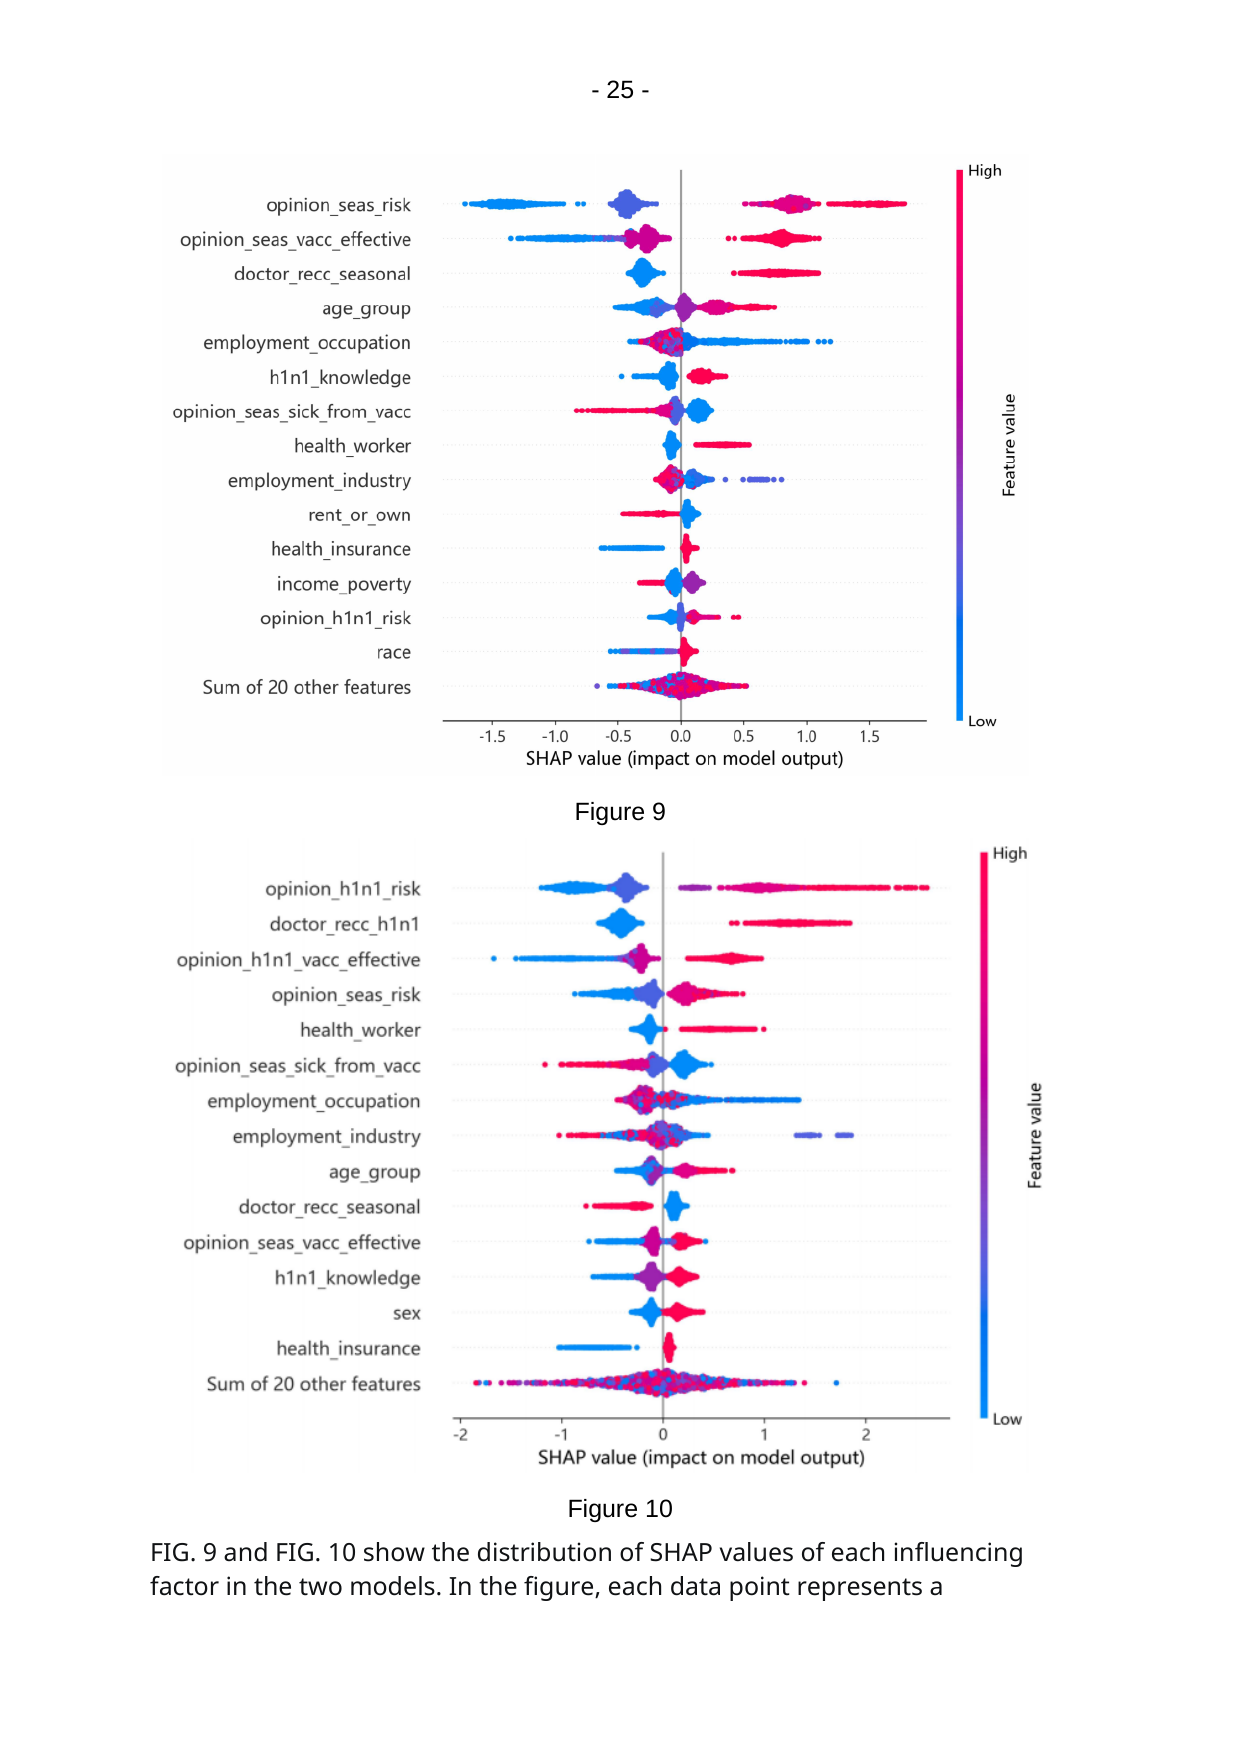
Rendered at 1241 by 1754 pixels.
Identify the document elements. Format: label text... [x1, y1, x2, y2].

text Figure 9 [150, 788, 1090, 826]
picture [150, 150, 1090, 776]
picture [150, 838, 1090, 1473]
text Figure 10 [150, 1485, 1090, 1522]
